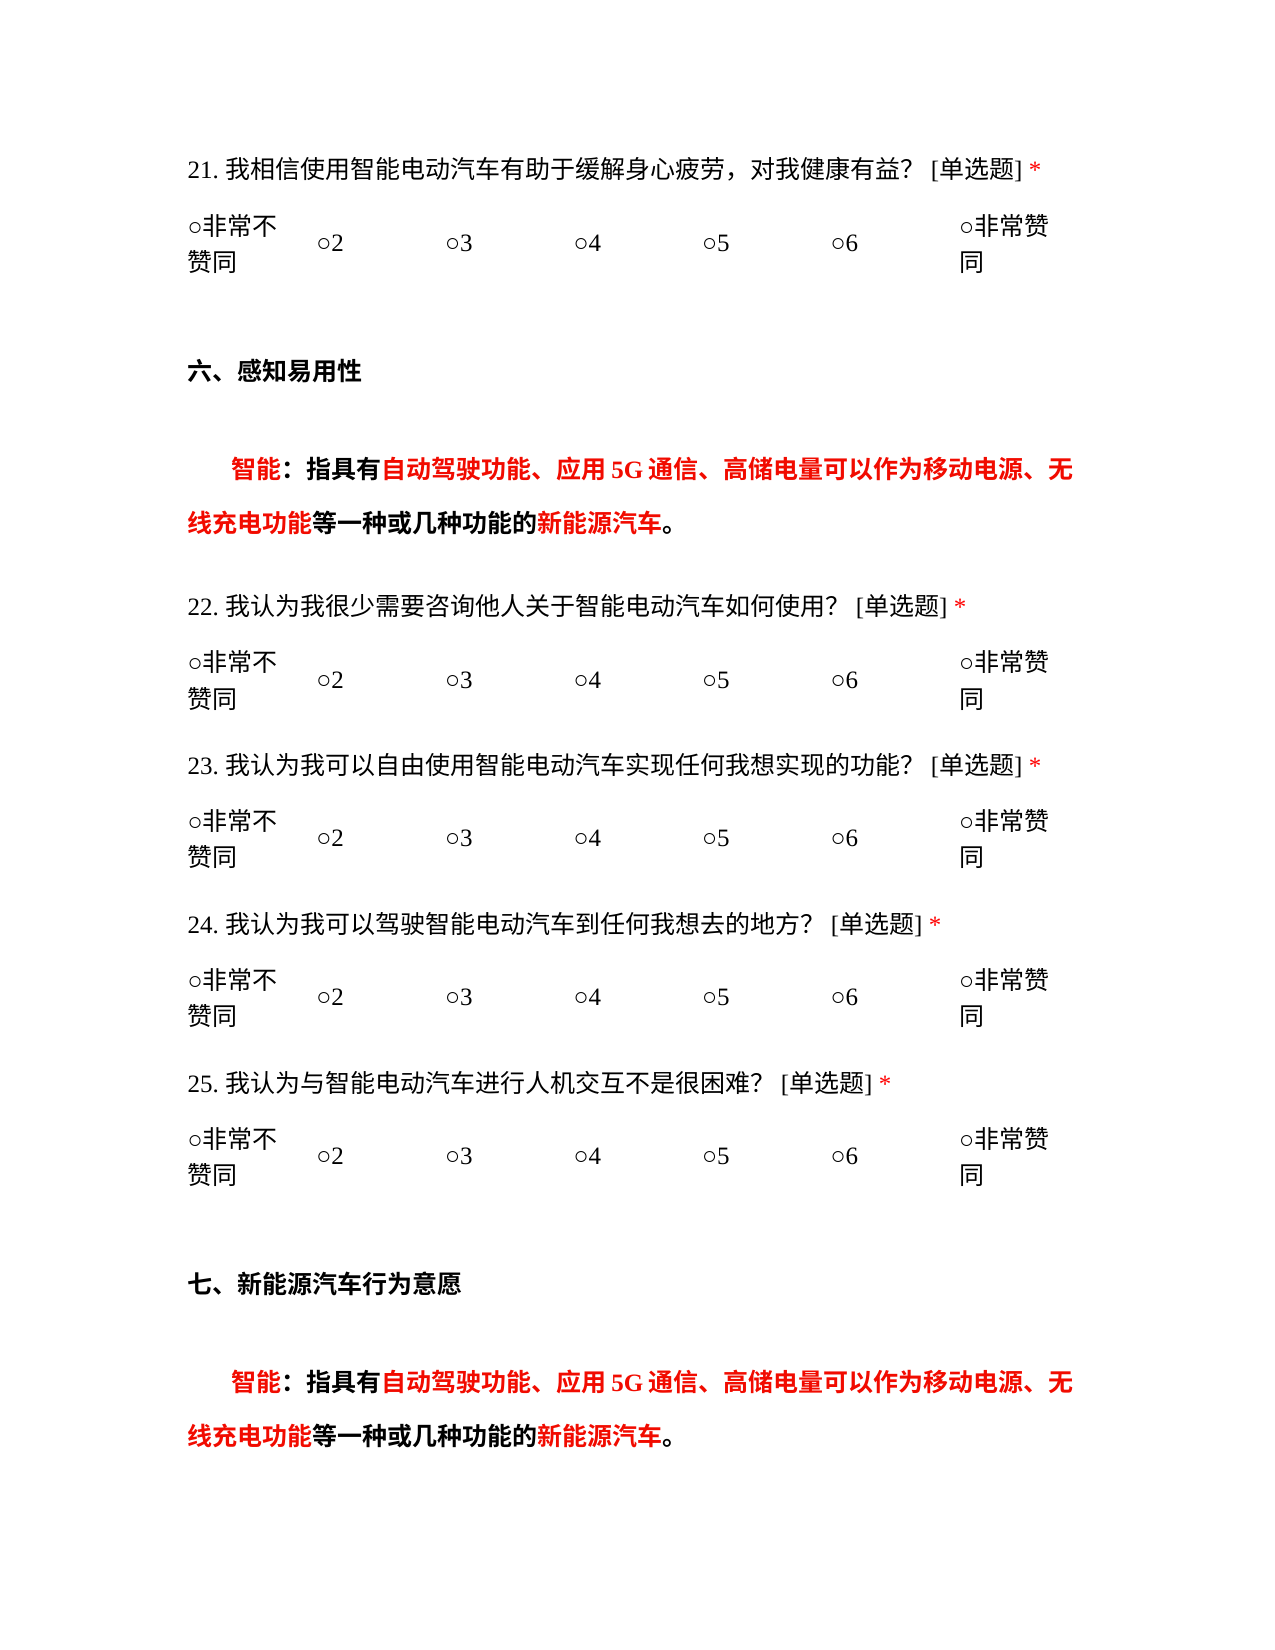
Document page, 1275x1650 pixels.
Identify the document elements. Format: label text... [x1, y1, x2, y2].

text 七、新能源汽车行为意愿 智能：指具有自动驾驶功能、应用5G通信、高储电量可以作为移动电源、无线充电功能等一种或几种功能的新能源汽车。 [187, 1265, 1087, 1453]
table_header ○非常不赞同 [177, 1119, 304, 1192]
table_header ○3 [434, 802, 561, 874]
text 25. 我认为与智能电动汽车进行人机交互不是很困难？ [单选题] * [187, 1063, 1087, 1099]
table_header ○4 [563, 802, 690, 874]
text 23. 我认为我可以自由使用智能电动汽车实现任何我想实现的功能？ [单选题] * [187, 746, 1087, 782]
table_header ○6 [820, 1119, 947, 1192]
table_header ○2 [306, 643, 433, 715]
text 六、感知易用性 智能：指具有自动驾驶功能、应用5G通信、高储电量可以作为移动电源、无线充电功能等一种或几种功能的新能源汽车。 [187, 352, 1087, 540]
table_header ○非常不赞同 [177, 206, 304, 278]
table_header ○6 [820, 643, 947, 715]
table_header ○非常不赞同 [177, 802, 304, 874]
text 24. 我认为我可以驾驶智能电动汽车到任何我想去的地方？ [单选题] * [187, 904, 1087, 941]
table_header ○非常不赞同 [177, 960, 304, 1033]
text 21. 我相信使用智能电动汽车有助于缓解身心疲劳，对我健康有益？ [单选题] * [187, 150, 1087, 186]
table_header ○4 [563, 1119, 690, 1192]
table_header ○2 [306, 1119, 433, 1192]
table_header ○5 [691, 206, 818, 278]
table_header ○5 [691, 1119, 818, 1192]
table_header ○非常赞同 [948, 206, 1075, 278]
table_header ○非常赞同 [948, 960, 1075, 1033]
table_header ○3 [434, 1119, 561, 1192]
table_header ○3 [434, 643, 561, 715]
table_header ○非常赞同 [948, 643, 1075, 715]
table_header ○3 [434, 960, 561, 1033]
table_header ○5 [691, 802, 818, 874]
table_header ○5 [691, 643, 818, 715]
table_header ○6 [820, 802, 947, 874]
text 22. 我认为我很少需要咨询他人关于智能电动汽车如何使用？ [单选题] * [187, 587, 1087, 623]
table_header ○非常不赞同 [177, 643, 304, 715]
table_header ○非常赞同 [948, 1119, 1075, 1192]
table_header ○6 [820, 206, 947, 278]
table_header ○4 [563, 960, 690, 1033]
table_header ○2 [306, 802, 433, 874]
table_header ○5 [691, 960, 818, 1033]
table_header ○非常赞同 [948, 802, 1075, 874]
table_header ○4 [563, 206, 690, 278]
table_header ○2 [306, 960, 433, 1033]
table_header ○6 [820, 960, 947, 1033]
table_header ○3 [434, 206, 561, 278]
table_header ○4 [563, 643, 690, 715]
table_header ○2 [306, 206, 433, 278]
